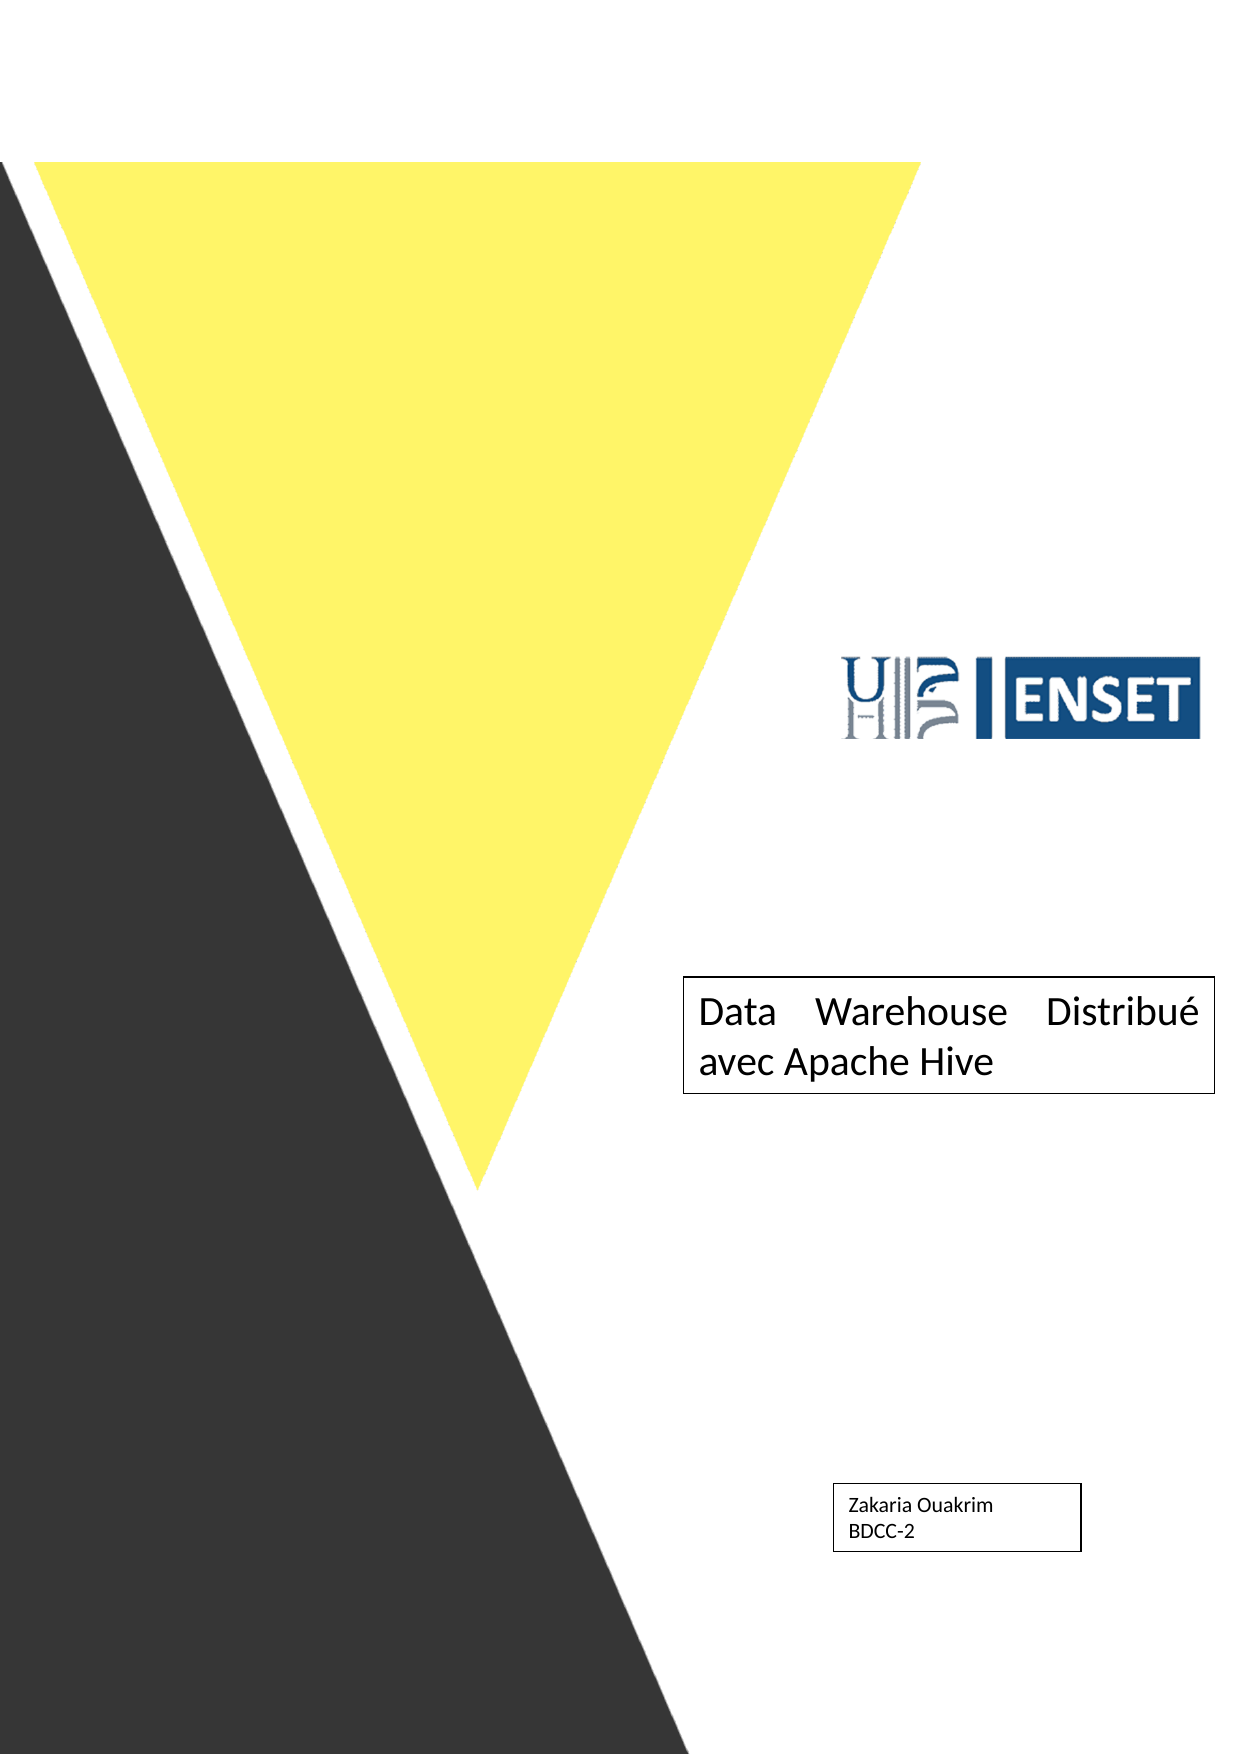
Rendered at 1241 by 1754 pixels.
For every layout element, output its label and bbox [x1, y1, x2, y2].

picture [0, 162, 1229, 1754]
